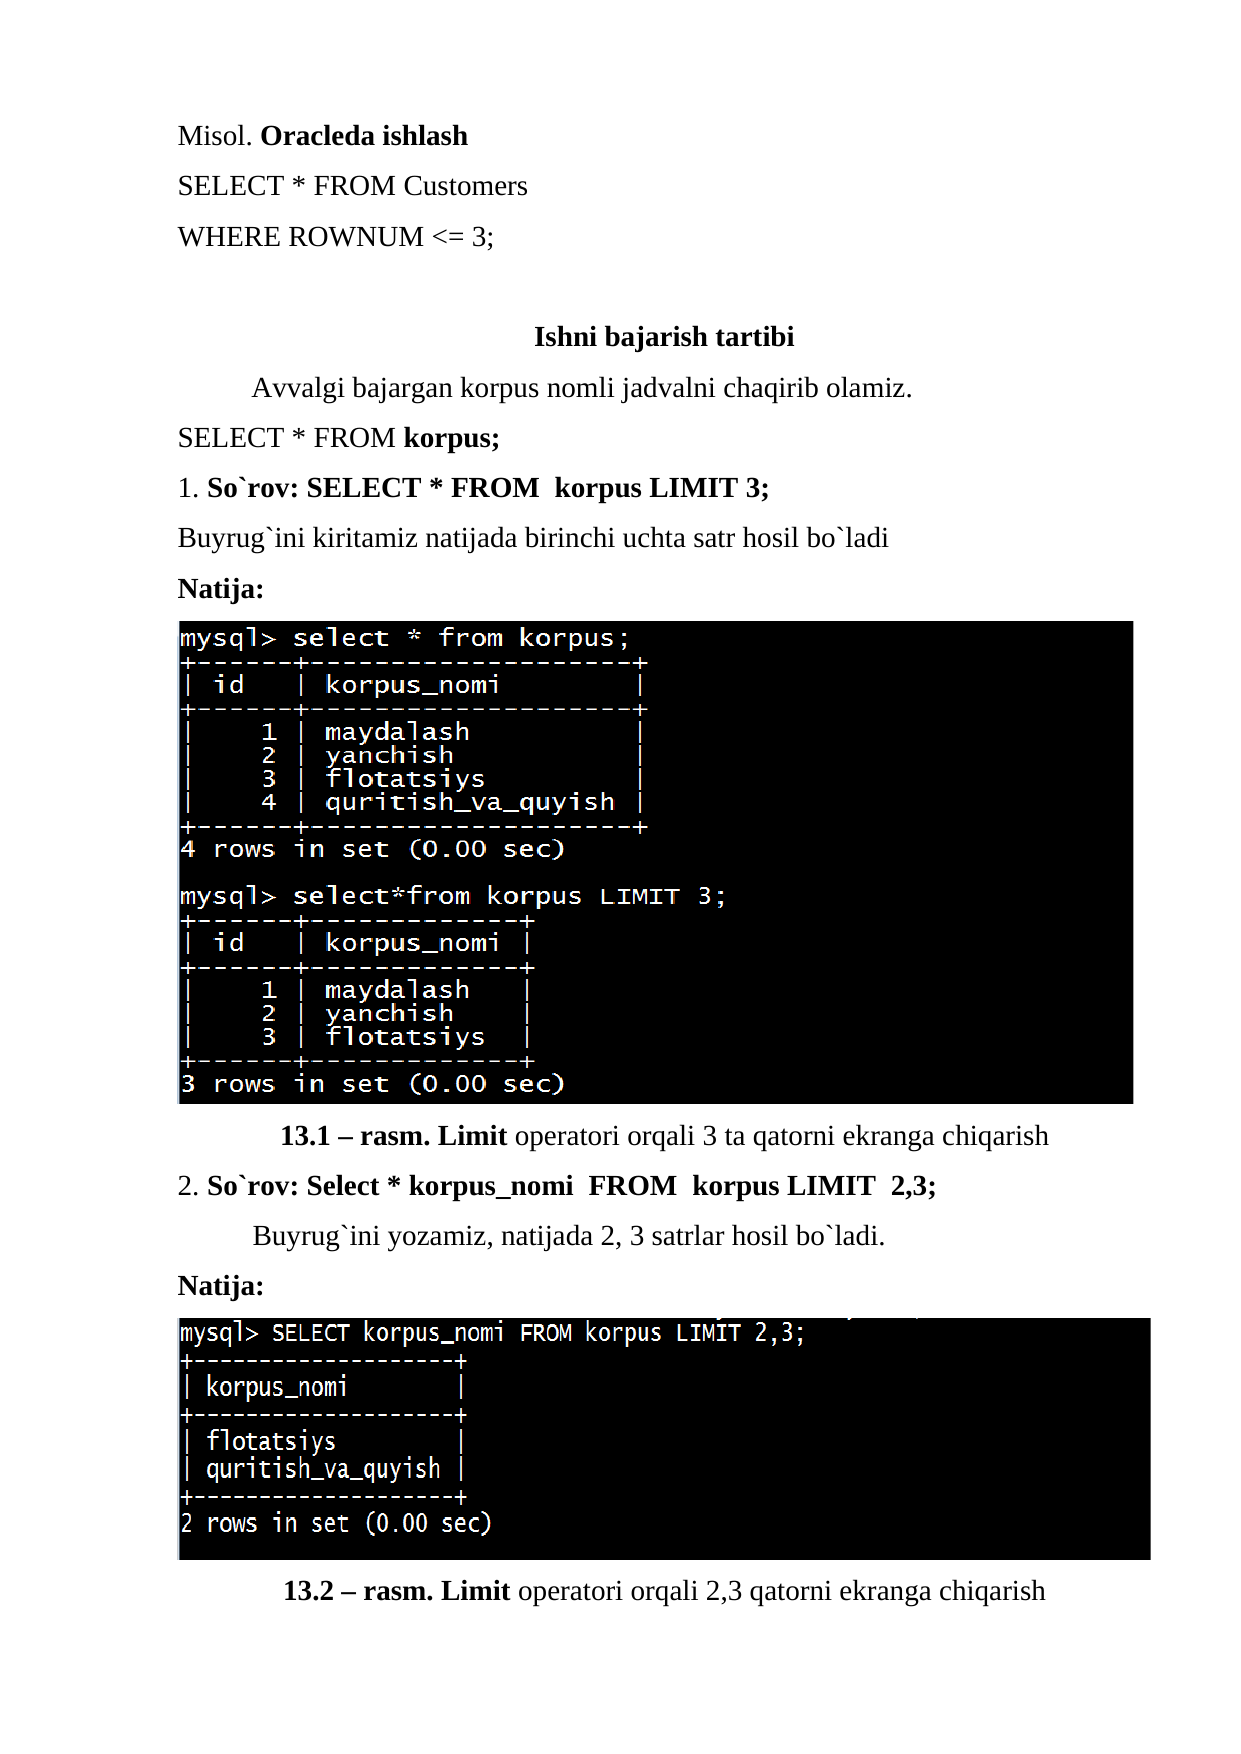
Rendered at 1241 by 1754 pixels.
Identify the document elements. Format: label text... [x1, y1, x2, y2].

list Natija: [177, 1268, 1152, 1302]
text 13.1 – rasm. Limit operatori orqali 3 ta qatorni ekranga chiqarish [177, 1118, 1152, 1151]
picture [177, 1318, 1151, 1560]
text 13.2 – rasm. Limit operatori orqali 2,3 qatorni ekranga chiqarish [177, 1573, 1152, 1607]
text Ishni bajarish tartibi [177, 319, 1152, 353]
list So`rov: Select * korpus_nomi FROM korpus LIMIT 2,3; [177, 1168, 1152, 1201]
list SELECT * FROM korpus; [177, 420, 1152, 453]
list Natija: [177, 571, 1152, 604]
text SELECT * FROM Customers WHERE ROWNUM <= 3; [177, 168, 1152, 252]
list Buyrug`ini yozamiz, natijada 2, 3 satrlar hosil bo`ladi. [252, 1218, 1152, 1252]
text Avvalgi bajargan korpus nomli jadvalni chaqirib olamiz. [177, 370, 1152, 403]
list So`rov: SELECT * FROM korpus LIMIT 3; [177, 470, 1152, 504]
subtitle Misol. Oracleda ishlash [177, 118, 1152, 152]
picture [177, 621, 1134, 1104]
text Buyrug`ini kiritamiz natijada birinchi uchta satr hosil bo`ladi [177, 521, 1152, 554]
